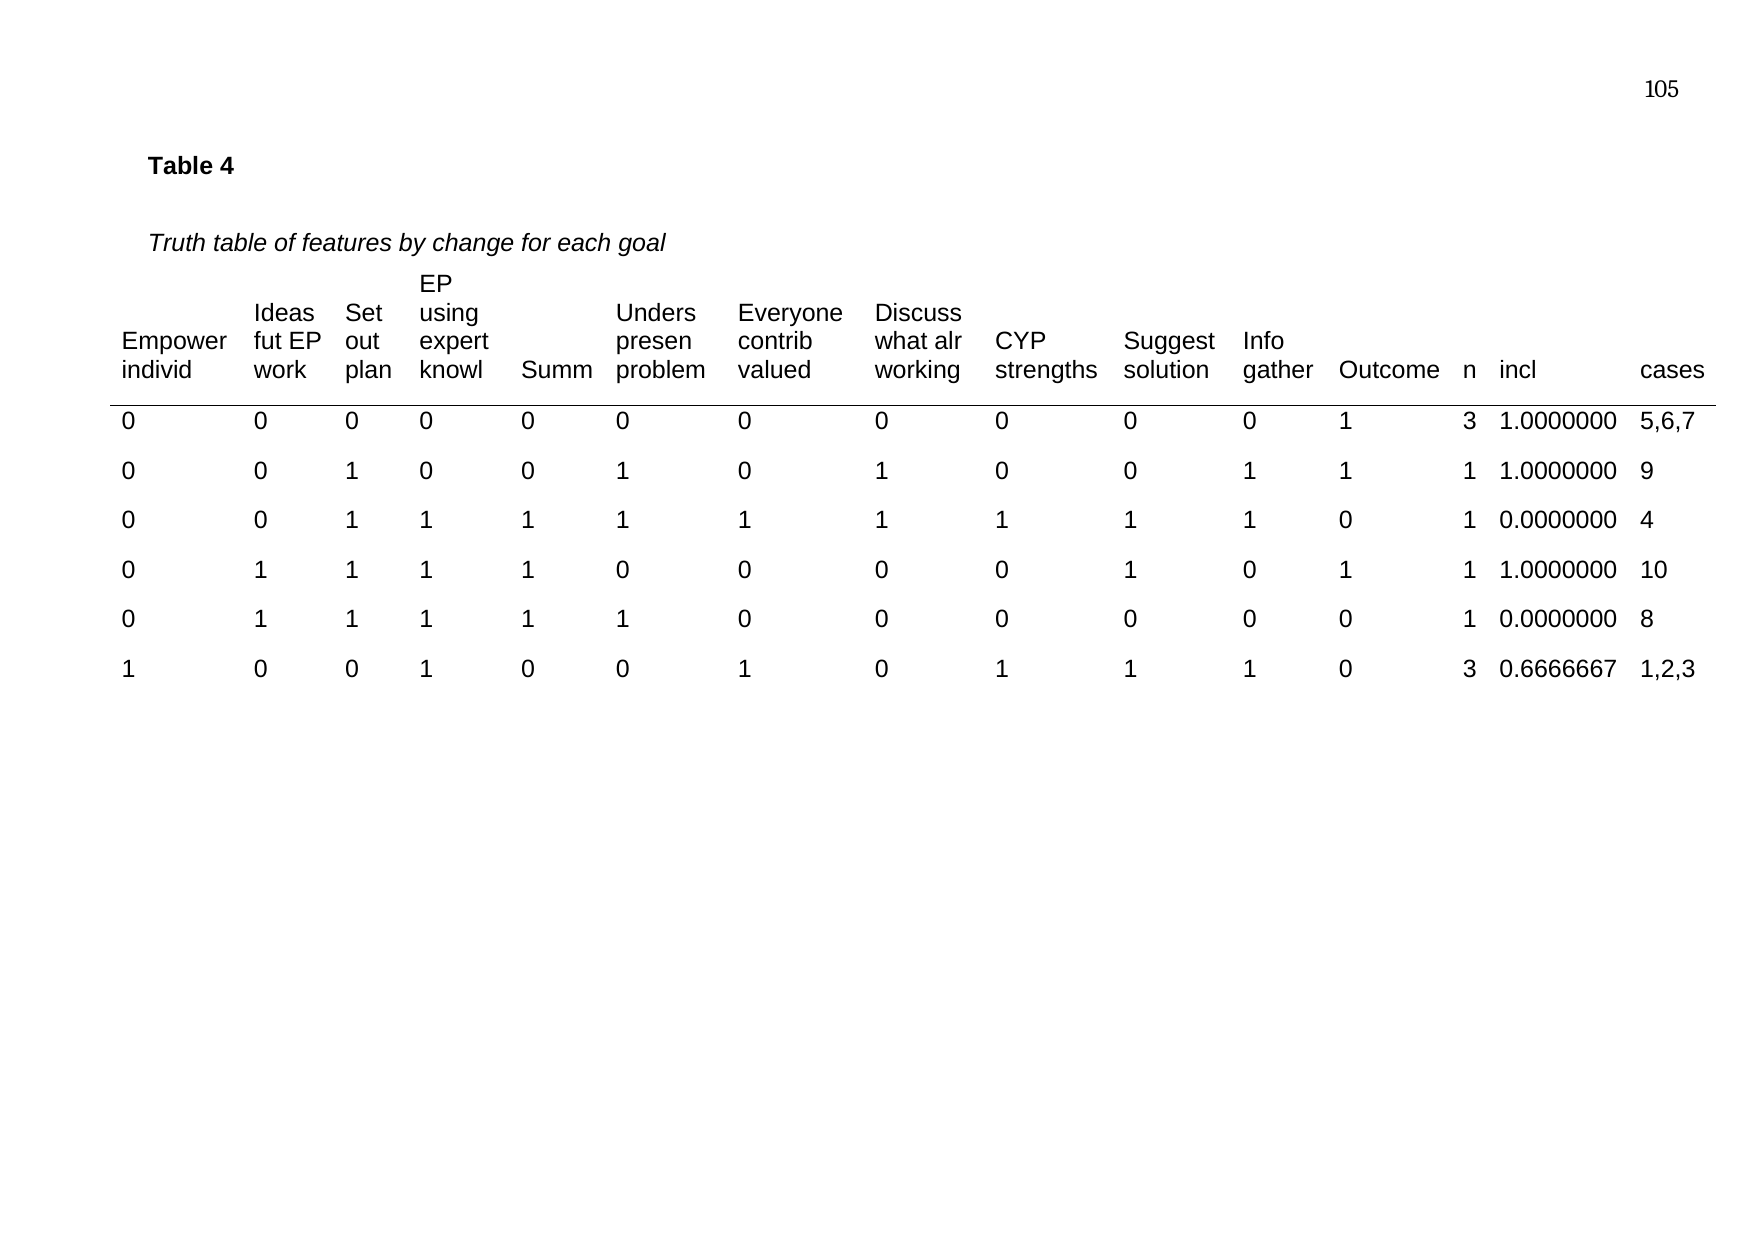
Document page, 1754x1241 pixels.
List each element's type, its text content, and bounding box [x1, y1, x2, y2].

table_cell 0 [726, 406, 863, 456]
table_cell 0.0000000 [1488, 505, 1628, 555]
table_header cases [1629, 269, 1716, 404]
table_cell 0 [243, 456, 333, 505]
table_cell 0 [110, 505, 242, 555]
table_header Set out plan [334, 269, 408, 404]
table_cell 0 [863, 555, 984, 604]
table_cell 0 [243, 505, 333, 555]
table_cell 1 [1451, 555, 1488, 604]
table_cell 1 [1328, 406, 1451, 456]
table_header Everyone contrib valued [726, 269, 863, 404]
table_cell 1 [1112, 505, 1231, 555]
table_cell 1 [1451, 505, 1488, 555]
table_cell 0.0000000 [1488, 605, 1628, 654]
table_cell 0 [510, 654, 604, 704]
table_cell 0 [243, 654, 333, 704]
table_cell 0 [726, 456, 863, 505]
table_cell 0 [1231, 605, 1327, 654]
table_cell 1 [334, 456, 408, 505]
table_cell 0 [243, 406, 333, 456]
table_cell 1 [863, 505, 984, 555]
table_header Suggest solution [1112, 269, 1231, 404]
table_cell 1 [408, 505, 509, 555]
table_cell 1 [604, 456, 726, 505]
table_cell 1 [408, 605, 509, 654]
table_cell 0 [110, 406, 242, 456]
table_cell 0 [110, 605, 242, 654]
table_header Empower individ [110, 269, 242, 404]
table_cell 1 [984, 505, 1112, 555]
table_cell 0 [1328, 605, 1451, 654]
table_cell 0 [726, 555, 863, 604]
table_header Discuss what alr working [863, 269, 984, 404]
table_cell 1 [1231, 505, 1327, 555]
table_header Ideas fut EP work [243, 269, 333, 404]
table_cell 0 [1328, 505, 1451, 555]
table_cell 1 [334, 555, 408, 604]
table_cell 1 [1328, 555, 1451, 604]
table_cell 1 [984, 654, 1112, 704]
table_cell 0 [604, 654, 726, 704]
table_cell 1 [1451, 605, 1488, 654]
table_cell 0 [604, 406, 726, 456]
table_cell 1 [1112, 654, 1231, 704]
table_cell 1 [863, 456, 984, 505]
table_cell 0.6666667 [1488, 654, 1628, 704]
table_header n [1451, 269, 1488, 404]
table_cell 1 [604, 505, 726, 555]
table_cell 1 [726, 505, 863, 555]
table_header Outcome [1328, 269, 1451, 404]
table_cell 1 [1328, 456, 1451, 505]
table_header EP using expert knowl [408, 269, 509, 404]
table_cell 3 [1451, 406, 1488, 456]
table_cell 0 [408, 406, 509, 456]
table_cell 1 [1451, 456, 1488, 505]
table_cell 0 [510, 456, 604, 505]
table_cell 0 [110, 456, 242, 505]
table_cell 0 [408, 456, 509, 505]
table_cell 0 [1112, 406, 1231, 456]
table_cell 0 [334, 406, 408, 456]
table_cell 1 [604, 605, 726, 654]
table_cell 0 [863, 654, 984, 704]
table_cell 1,2,3 [1629, 654, 1716, 704]
table_cell 4 [1629, 505, 1716, 555]
table_cell 1 [1112, 555, 1231, 604]
table_cell 5,6,7 [1629, 406, 1716, 456]
table_cell 1 [243, 605, 333, 654]
table_cell 1 [510, 555, 604, 604]
table_cell 0 [984, 406, 1112, 456]
table_cell 1.0000000 [1488, 406, 1628, 456]
table_cell 1 [1231, 456, 1327, 505]
table_cell 0 [334, 654, 408, 704]
text Truth table of features by change for each goal [148, 227, 1679, 256]
table_cell 0 [984, 555, 1112, 604]
table_cell 1 [408, 654, 509, 704]
table_header Info gather [1231, 269, 1327, 404]
table_cell 1 [726, 654, 863, 704]
table_cell 10 [1629, 555, 1716, 604]
table_cell 0 [604, 555, 726, 604]
table_cell 1 [334, 505, 408, 555]
table_cell 0 [863, 406, 984, 456]
table_cell 0 [1328, 654, 1451, 704]
text Table 4 [148, 151, 1679, 180]
table_cell 1 [1231, 654, 1327, 704]
table_cell 1 [510, 605, 604, 654]
table_cell 1 [243, 555, 333, 604]
table_cell 3 [1451, 654, 1488, 704]
table_cell 0 [1112, 456, 1231, 505]
table_cell 0 [110, 555, 242, 604]
table_cell 1 [110, 654, 242, 704]
table_cell 0 [863, 605, 984, 654]
table_header Unders presen problem [604, 269, 726, 404]
table_cell 0 [1231, 555, 1327, 604]
table_cell 9 [1629, 456, 1716, 505]
table_header Summ [510, 269, 604, 404]
table_cell 8 [1629, 605, 1716, 654]
table_cell 0 [1112, 605, 1231, 654]
table_cell 0 [726, 605, 863, 654]
table_cell 1 [408, 555, 509, 604]
table_cell 0 [510, 406, 604, 456]
table_cell 1 [510, 505, 604, 555]
table_cell 0 [1231, 406, 1327, 456]
table_cell 1 [334, 605, 408, 654]
table_cell 1.0000000 [1488, 555, 1628, 604]
table_header incl [1488, 269, 1628, 404]
table_cell 0 [984, 605, 1112, 654]
table_cell 1.0000000 [1488, 456, 1628, 505]
table_header CYP strengths [984, 269, 1112, 404]
table_cell 0 [984, 456, 1112, 505]
